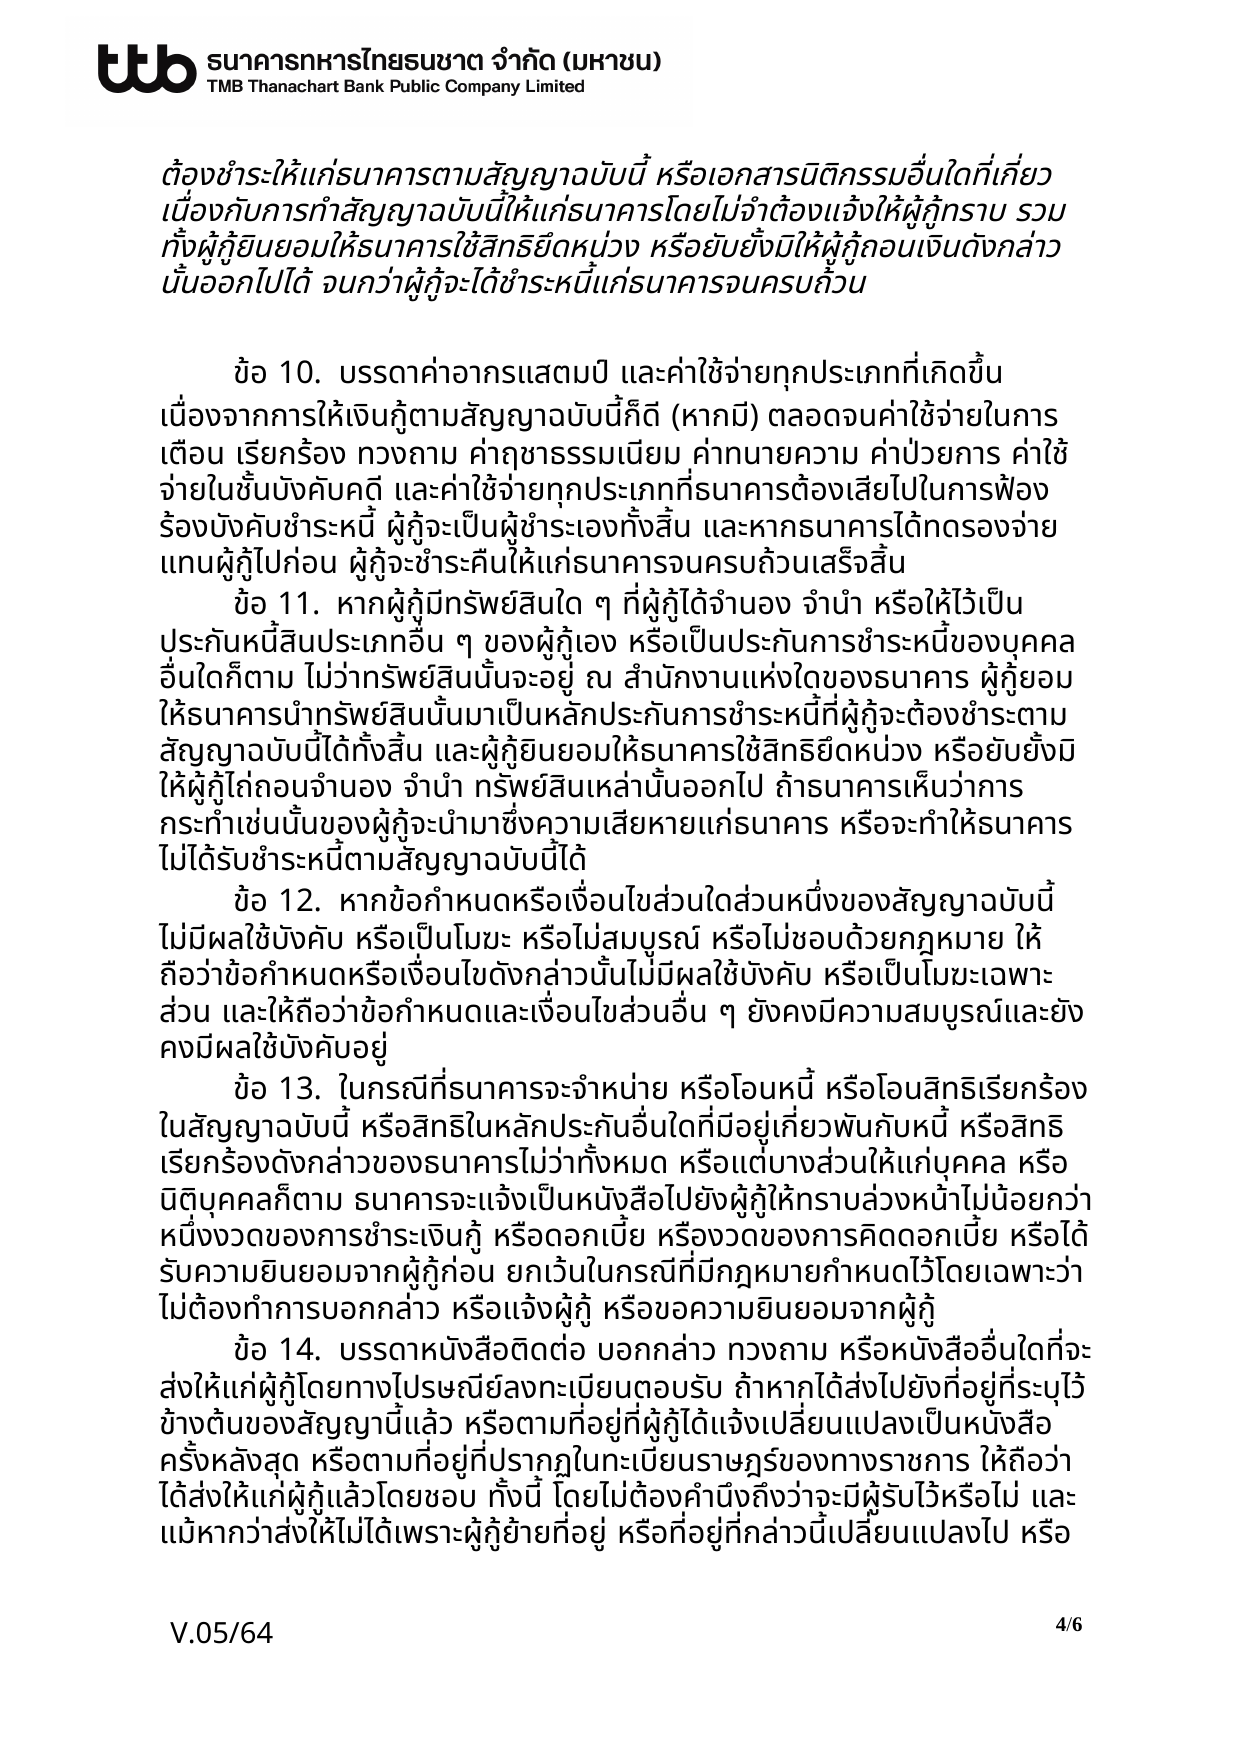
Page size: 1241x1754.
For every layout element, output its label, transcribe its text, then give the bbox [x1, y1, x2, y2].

picture [65, 16, 694, 127]
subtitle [159, 156, 1093, 301]
text ข้อ 12. หากข้อกำหนดหรือเงื่อนไขส่วนใดส่วนหนึ่งของสัญญาฉบับนี้ไม่มีผลใช้บังคับ หรือเป็นโมฆะ หรือไม่สมบูรณ์ หรือไม่ชอบด้วยกฎหมาย ให้ถือว่าข้อกำหนดหรือเงื่อนไขดังกล่าวนั้นไม่มีผลใช้บังคับ หรือเป็นโมฆะเฉพาะส่วน และให้ถือว่าข้อกำหนดและเงื่อนไขส่วนอื่น ๆ ยังคงมีความสมบูรณ์และยังคงมีผลใช้บังคับอยู่ [159, 878, 1093, 1066]
text ข้อ 10. บรรดาค่าอากรแสตมป์ และค่าใช้จ่ายทุกประเภทที่เกิดขึ้น เนื่องจากการให้เงินกู้ตามสัญญาฉบับนี้ก็ดี (หากมี) ตลอดจนค่าใช้จ่ายในการเตือน เรียกร้อง ทวงถาม ค่าฤชาธรรมเนียม ค่าทนายความ ค่าป่วยการ ค่าใช้จ่ายในชั้นบังคับคดี และค่าใช้จ่ายทุกประเภทที่ธนาคารต้องเสียไปในการฟ้องร้องบังคับชำระหนี้ ผู้กู้จะเป็นผู้ชำระเองทั้งสิ้น และหากธนาคารได้ทดรองจ่ายแทนผู้กู้ไปก่อน ผู้กู้จะชำระคืนให้แก่ธนาคารจนครบถ้วนเสร็จสิ้น [159, 350, 1093, 581]
text ข้อ 11. หากผู้กู้มีทรัพย์สินใด ๆ ที่ผู้กู้ได้จำนอง จำนำ หรือให้ไว้เป็นประกันหนี้สินประเภทอื่น ๆ ของผู้กู้เอง หรือเป็นประกันการชำระหนี้ของบุคคลอื่นใดก็ตาม ไม่ว่าทรัพย์สินนั้นจะอยู่ ณ สำนักงานแห่งใดของธนาคาร ผู้กู้ยอมให้ธนาคารนำทรัพย์สินนั้นมาเป็นหลักประกันการชำระหนี้ที่ผู้กู้จะต้องชำระตามสัญญาฉบับนี้ได้ทั้งสิ้น และผู้กู้ยินยอมให้ธนาคารใช้สิทธิยึดหน่วง หรือยับยั้งมิให้ผู้กู้ไถ่ถอนจำนอง จำนำ ทรัพย์สินเหล่านั้นออกไป ถ้าธนาคารเห็นว่าการกระทำเช่นนั้นของผู้กู้จะนำมาซึ่งความเสียหายแก่ธนาคาร หรือจะทำให้ธนาคารไม่ได้รับชำระหนี้ตามสัญญาฉบับนี้ได้ [159, 581, 1093, 878]
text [159, 1327, 1093, 1551]
text ข้อ 13. ในกรณีที่ธนาคารจะจำหน่าย หรือโอนหนี้ หรือโอนสิทธิเรียกร้องในสัญญาฉบับนี้ หรือสิทธิในหลักประกันอื่นใดที่มีอยู่เกี่ยวพันกับหนี้ หรือสิทธิเรียกร้องดังกล่าวของธนาคารไม่ว่าทั้งหมด หรือแต่บางส่วนให้แก่บุคคล หรือนิติบุคคลก็ตาม ธนาคารจะแจ้งเป็นหนังสือไปยังผู้กู้ให้ทราบล่วงหน้าไม่น้อยกว่าหนึ่งงวดของการชำระเงินกู้ หรือดอกเบี้ย หรืองวดของการคิดดอกเบี้ย หรือได้รับความยินยอมจากผู้กู้ก่อน ยกเว้นในกรณีที่มีกฎหมายกำหนดไว้โดยเฉพาะว่าไม่ต้องทำการบอกกล่าว หรือแจ้งผู้กู้ หรือขอความยินยอมจากผู้กู้ [159, 1066, 1093, 1327]
